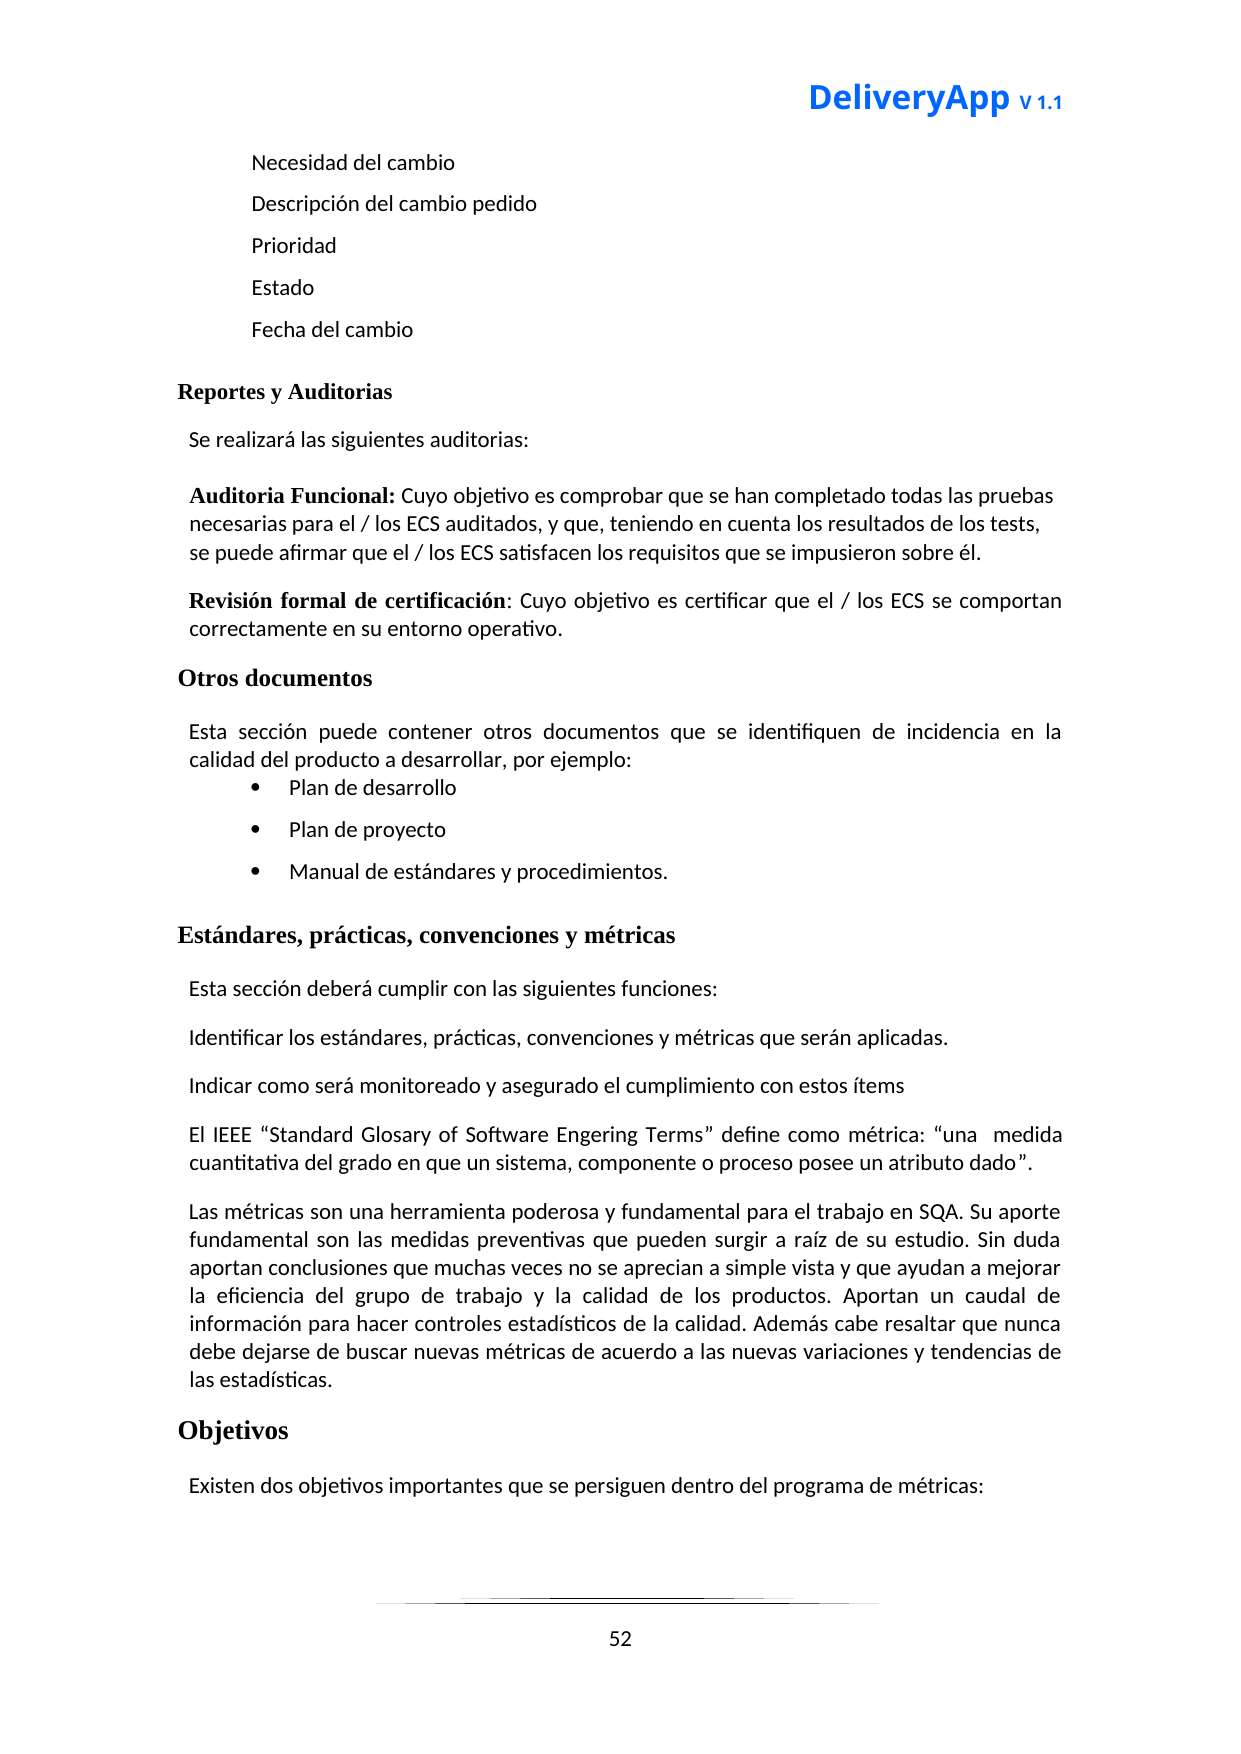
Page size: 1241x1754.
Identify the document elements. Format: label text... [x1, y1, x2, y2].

text El IEEE “Standard Glosary of Software Engering Terms” define como métrica: “una medida cuantitativa del grado en que un sistema, componente o proceso posee un atributo dado”. [188, 1120, 1063, 1176]
text Identificar los estándares, prácticas, convenciones y métricas que serán aplicadas. [188, 1023, 1063, 1051]
text Necesidad del cambio [251, 148, 1063, 176]
text Las métricas son una herramienta poderosa y fundamental para el trabajo en SQA. Su aporte fundamental son las medidas preventivas que pueden surgir a raíz de su estudio. Sin duda aportan conclusiones que muchas veces no se aprecian a simple vista y que ayudan a mejorar la eficiencia del grupo de trabajo y la calidad de los productos. Aportan un caudal de información para hacer controles estadísticos de la calidad. Además cabe resaltar que nunca debe dejarse de buscar nuevas métricas de acuerdo a las nuevas variaciones y tendencias de las estadísticas. [188, 1197, 1063, 1393]
text Fecha del cambio [251, 316, 1063, 343]
text Otros documentos [177, 663, 1063, 692]
text Estándares, prácticas, convenciones y métricas [177, 920, 1063, 949]
text Plan de proyecto [251, 815, 1063, 843]
text Plan de desarrollo [251, 773, 1063, 801]
text Reportes y Auditorias [177, 378, 1063, 405]
text Revisión formal de certificación: Cuyo objetivo es certificar que el / los ECS se comportan correctamente en su entorno operativo. [188, 586, 1063, 642]
text Manual de estándares y procedimientos. [251, 857, 1063, 885]
text Se realizará las siguientes auditorias: Auditoria Funcional: Cuyo objetivo es comprobar que se han completado todas las pruebas necesarias para el / los ECS auditados, y que, teniendo en cuenta los resultados de los tests, se puede afirmar que el / los ECS satisfacen los requisitos que se impusieron sobre él. [188, 426, 1063, 566]
text Objetivos [177, 1414, 1063, 1445]
text Descripción del cambio pedido [251, 189, 1063, 218]
text Esta sección puede contener otros documentos que se identifiquen de incidencia en la calidad del producto a desarrollar, por ejemplo: [188, 717, 1063, 773]
text Estado [251, 273, 1063, 302]
text Esta sección deberá cumplir con las siguientes funciones: [188, 974, 1063, 1002]
text Prioridad [251, 232, 1063, 259]
text Indicar como será monitoreado y asegurado el cumplimiento con estos ítems [188, 1072, 1063, 1099]
text Existen dos objetivos importantes que se persiguen dentro del programa de métricas: [188, 1471, 1063, 1499]
